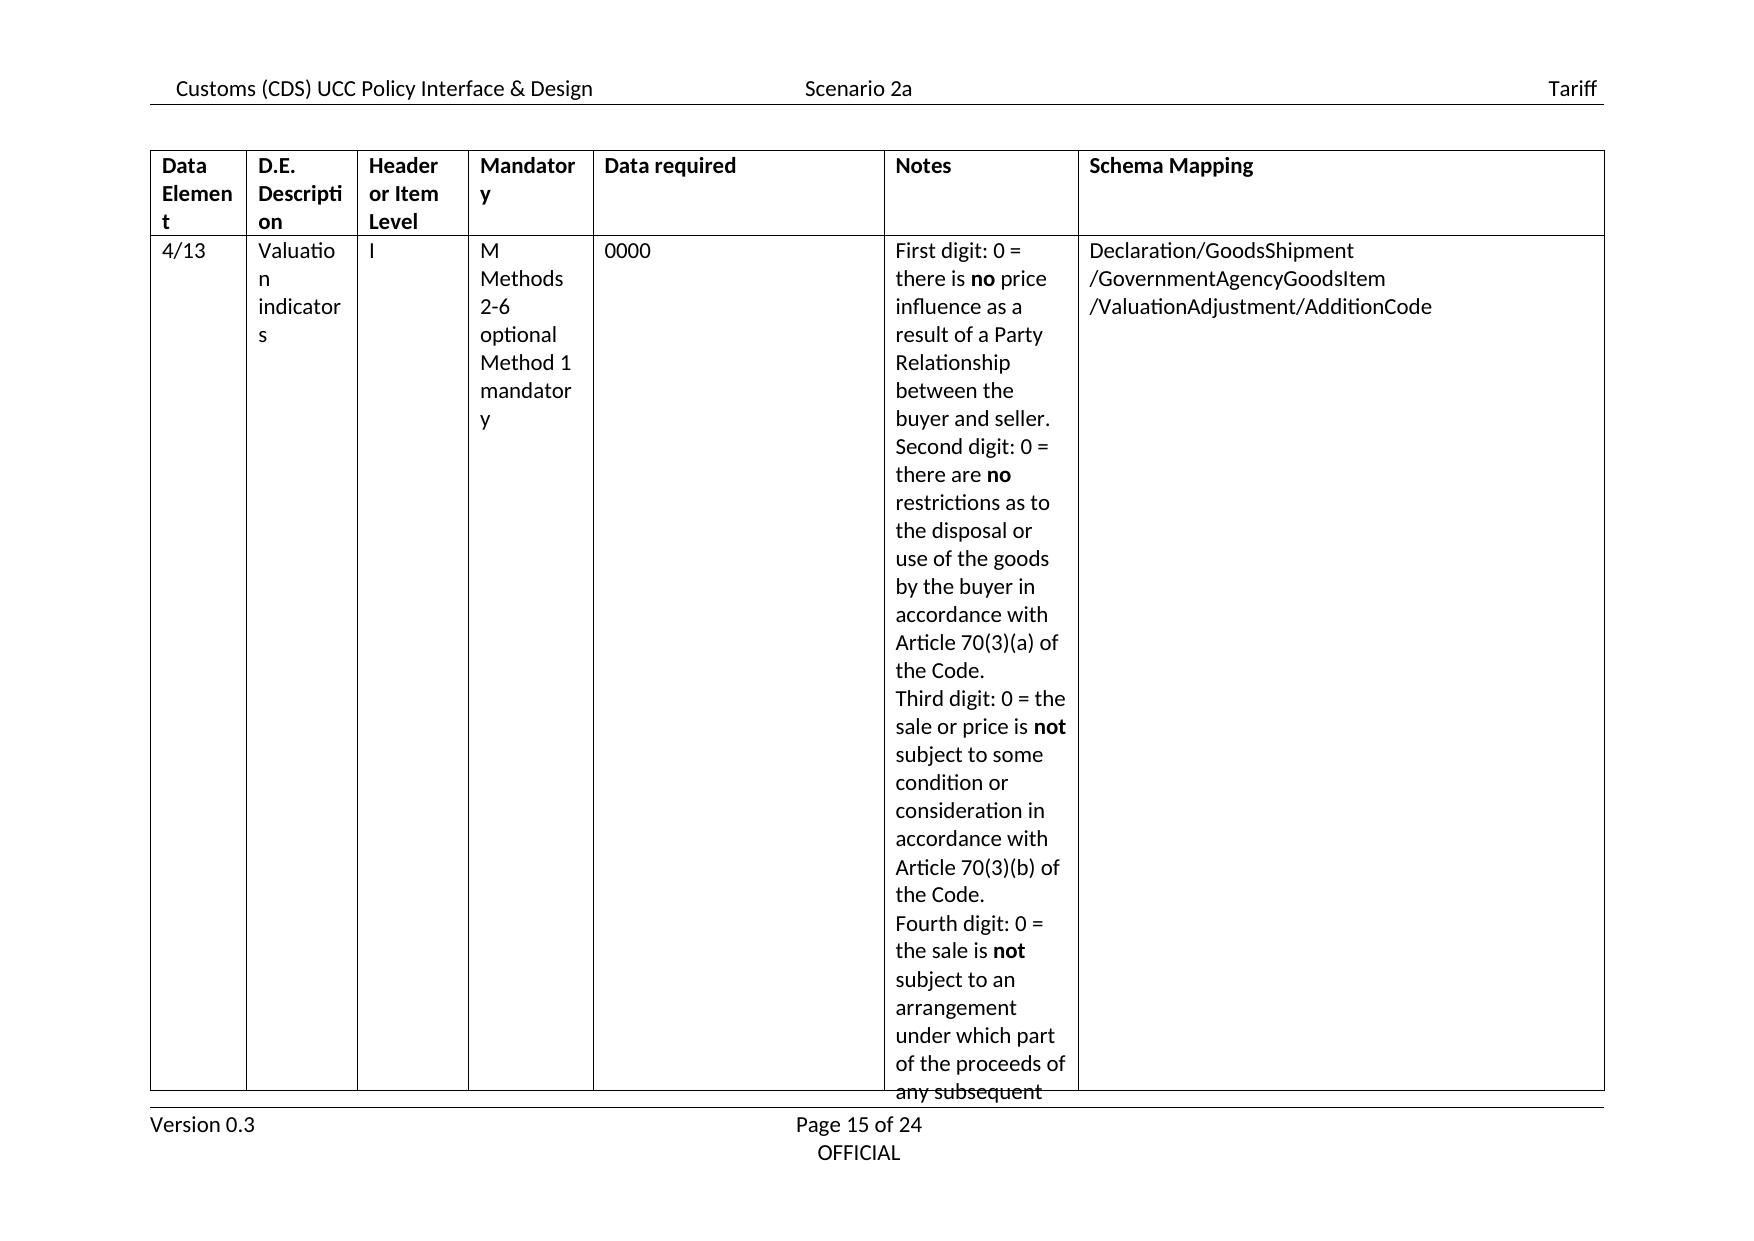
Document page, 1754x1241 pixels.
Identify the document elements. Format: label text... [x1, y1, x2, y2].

table_header Schema Mapping [1079, 151, 1604, 235]
table_cell M Methods 2-6 optional Method 1 mandatory [469, 236, 593, 1090]
table_cell Declaration/GoodsShipment /GovernmentAgencyGoodsItem /ValuationAdjustment/AdditionCode [1079, 236, 1604, 1090]
table_cell 4/13 [151, 236, 246, 1090]
table_cell I [358, 236, 468, 1090]
table_header Data Element [151, 151, 246, 235]
table_header Notes [885, 151, 1078, 235]
table_header Header or Item Level [358, 151, 468, 235]
table_cell First digit: 0 = there is no price influence as a result of a Party Relationship between the buyer and seller. Second digit: 0 = there are no restrictions as to the disposal or use of the goods by the buyer in accordance with Article 70(3)(a) of the Code. Third digit: 0 = the sale or price is not subject to some condition or consideration in accordance with Article 70(3)(b) of the Code. Fourth digit: 0 = the sale is not subject to an arrangement under which part of the proceeds of any subsequent resale, disposal or use accrues directly or indirectly to the seller. [885, 236, 1078, 1090]
table_header D.E. Description [247, 151, 357, 235]
table_cell Valuation indicators [247, 236, 357, 1090]
table_cell 0000 [594, 236, 884, 1090]
table_header Mandatory [469, 151, 593, 235]
table_header Data required [594, 151, 884, 235]
